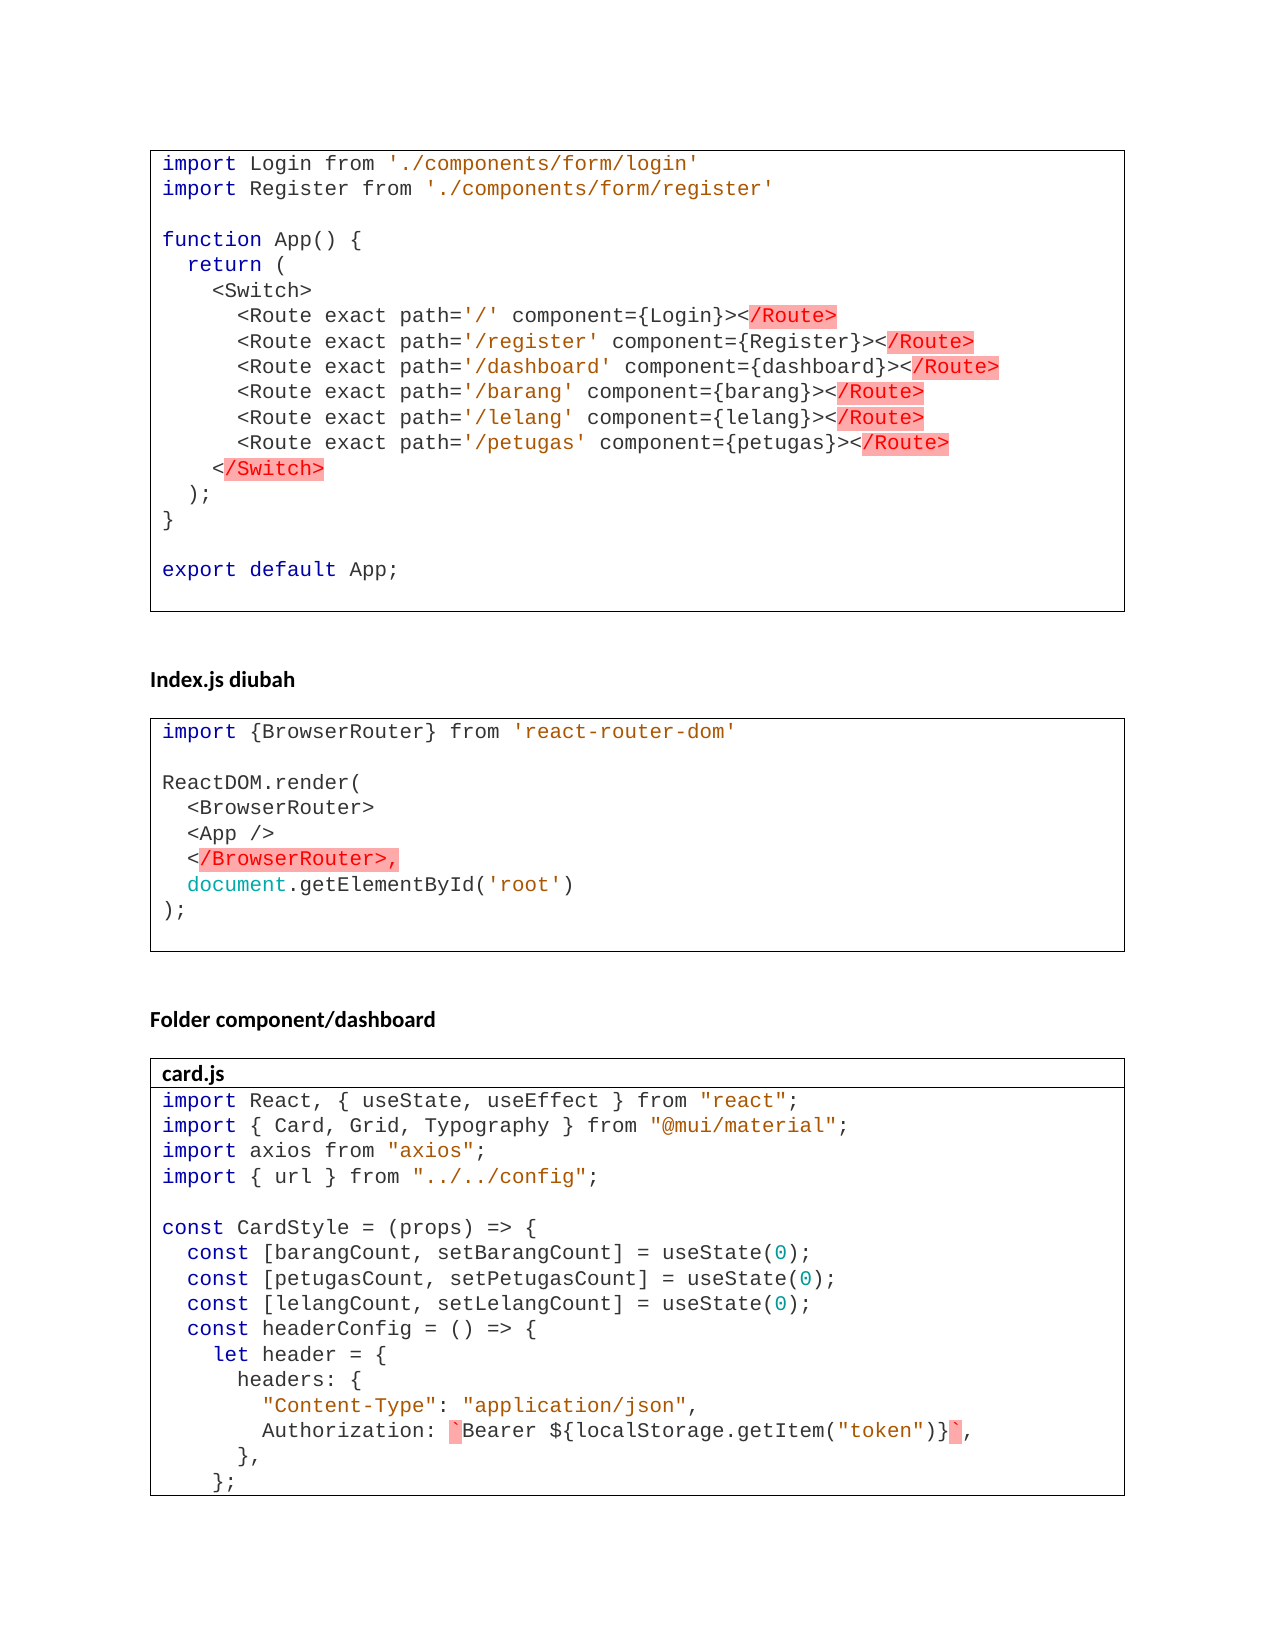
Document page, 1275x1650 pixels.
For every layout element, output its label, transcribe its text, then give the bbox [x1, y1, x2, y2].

table_header import {BrowserRouter} from 'react-router-dom' ReactDOM.render( <BrowserRouter> <App /> </BrowserRouter>, document.getElementById('root') ); [151, 719, 1124, 951]
text Folder component/dashboard [150, 1005, 1125, 1033]
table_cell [151, 1088, 1124, 1494]
table_header card.js [151, 1059, 1124, 1087]
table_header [151, 151, 1124, 611]
text Index.js diubah [150, 665, 1125, 693]
